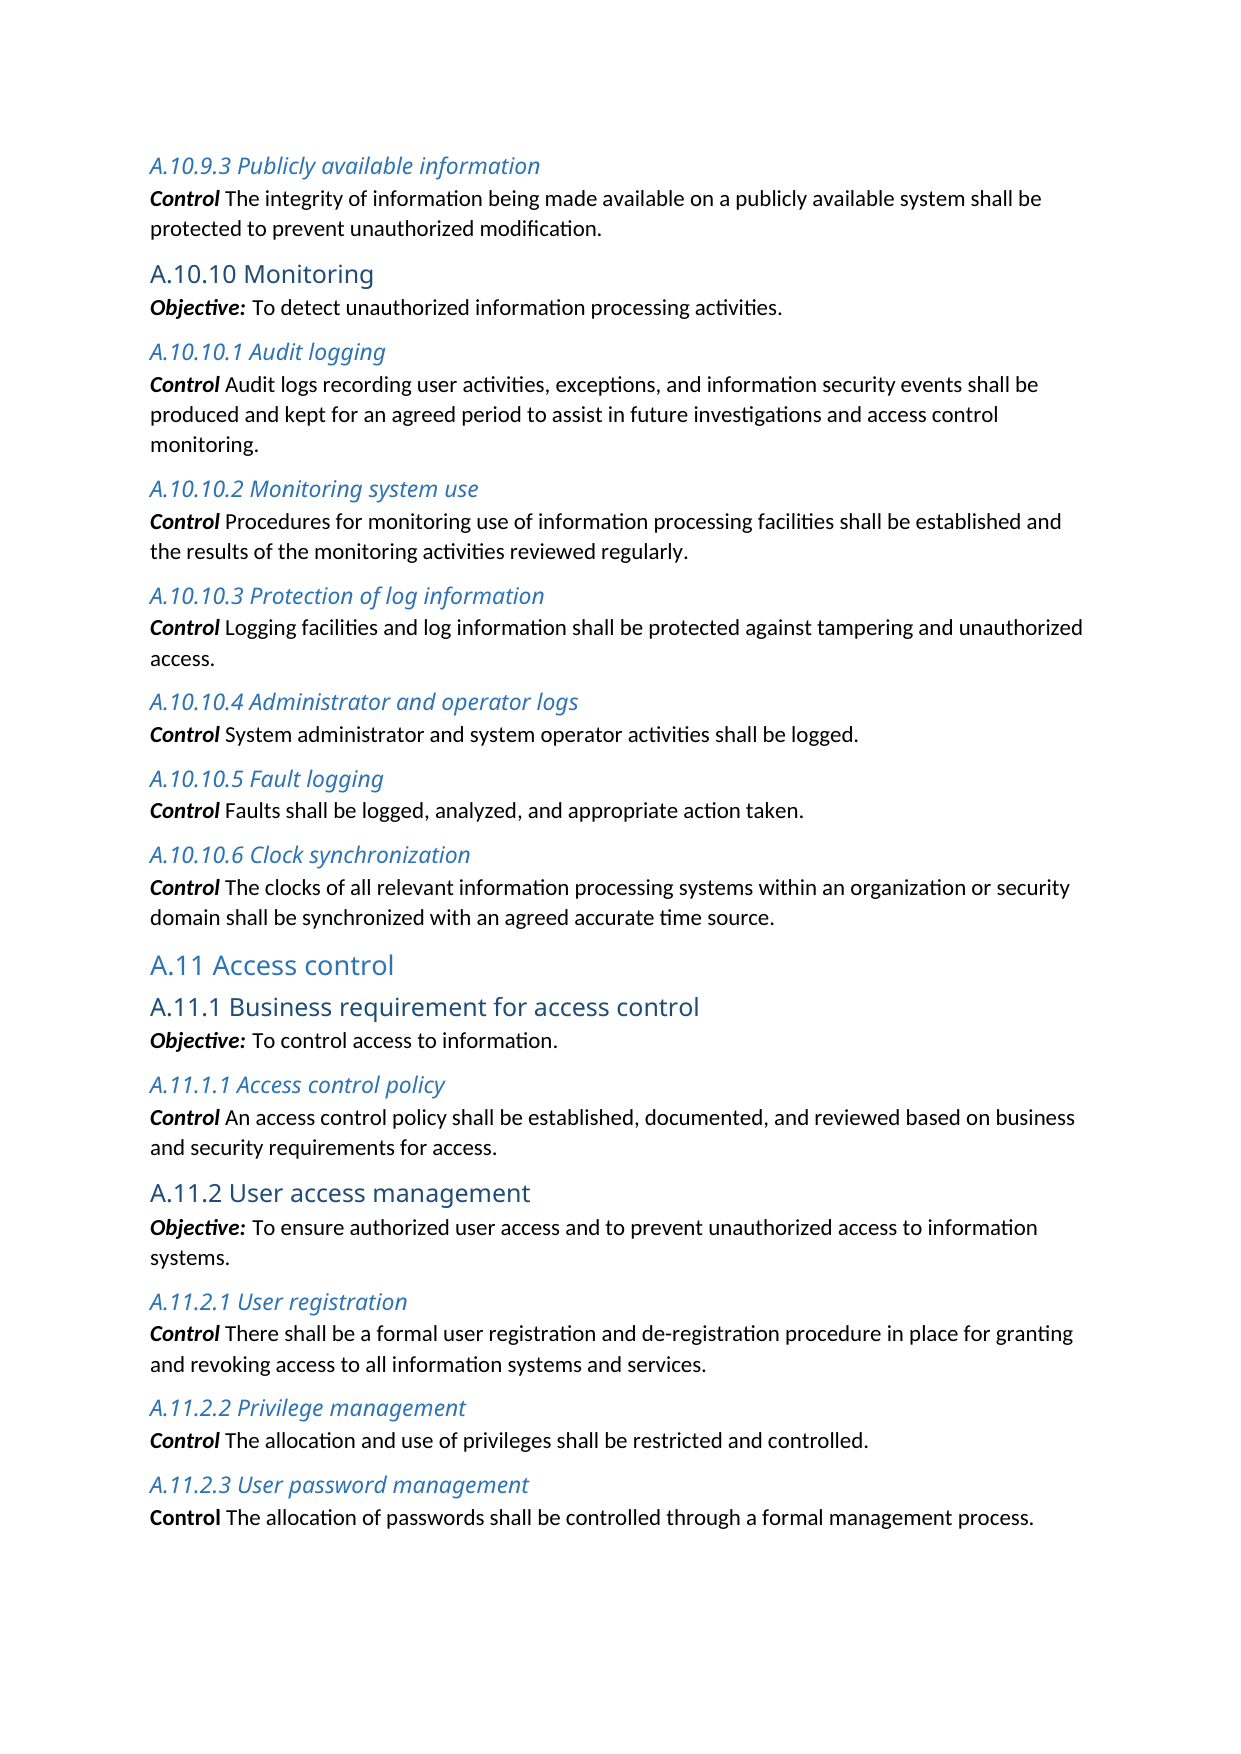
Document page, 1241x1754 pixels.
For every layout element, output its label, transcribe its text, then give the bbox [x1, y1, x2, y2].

subtitle A.11.2 User access management [150, 1176, 1090, 1210]
subtitle A.10.10.5 Fault logging [150, 763, 1090, 794]
text Control An access control policy shall be established, documented, and reviewed based on business and security requirements for access. [150, 1103, 1090, 1161]
subtitle A.10.10.2 Monitoring system use [150, 473, 1090, 504]
subtitle A.10.9.3 Publicly available information [150, 150, 1090, 181]
text Control The allocation and use of privileges shall be restricted and controlled. [150, 1426, 1090, 1454]
text Objective: To detect unauthorized information processing activities. [150, 293, 1090, 321]
subtitle A.11.2.1 User registration [150, 1286, 1090, 1317]
subtitle A.10.10.1 Audit logging [150, 336, 1090, 367]
text Control Faults shall be logged, analyzed, and appropriate action taken. [150, 797, 1090, 824]
text Control System administrator and system operator activities shall be logged. [150, 720, 1090, 748]
subtitle A.11 Access control [150, 946, 1090, 983]
subtitle A.10.10.6 Clock synchronization [150, 839, 1090, 871]
text Control Audit logs recording user activities, exceptions, and information security events shall be produced and kept for an agreed period to assist in future investigations and access control monitoring. [150, 370, 1090, 458]
subtitle A.11.2.2 Privilege management [150, 1392, 1090, 1424]
subtitle A.11.1 Business requirement for access control [150, 990, 1090, 1024]
text Control Procedures for monitoring use of information processing facilities shall be established and the results of the monitoring activities reviewed regularly. [150, 507, 1090, 565]
subtitle A.10.10.3 Protection of log information [150, 580, 1090, 611]
text Control The clocks of all relevant information processing systems within an organization or security domain shall be synchronized with an agreed accurate time source. [150, 873, 1090, 931]
subtitle A.11.2.3 User password management [150, 1469, 1090, 1500]
text Control Logging facilities and log information shall be protected against tampering and unauthorized access. [150, 613, 1090, 672]
text Objective: To ensure authorized user access and to prevent unauthorized access to information systems. [150, 1213, 1090, 1271]
subtitle A.10.10 Monitoring [150, 257, 1090, 291]
subtitle A.11.1.1 Access control policy [150, 1069, 1090, 1101]
text Control There shall be a formal user registration and de-registration procedure in place for granting and revoking access to all information systems and services. [150, 1319, 1090, 1378]
text Objective: To control access to information. [150, 1027, 1090, 1055]
text Control The allocation of passwords shall be controlled through a formal management process. [150, 1503, 1090, 1531]
subtitle A.10.10.4 Administrator and operator logs [150, 686, 1090, 718]
text Control The integrity of information being made available on a publicly available system shall be protected to prevent unauthorized modification. [150, 184, 1090, 242]
